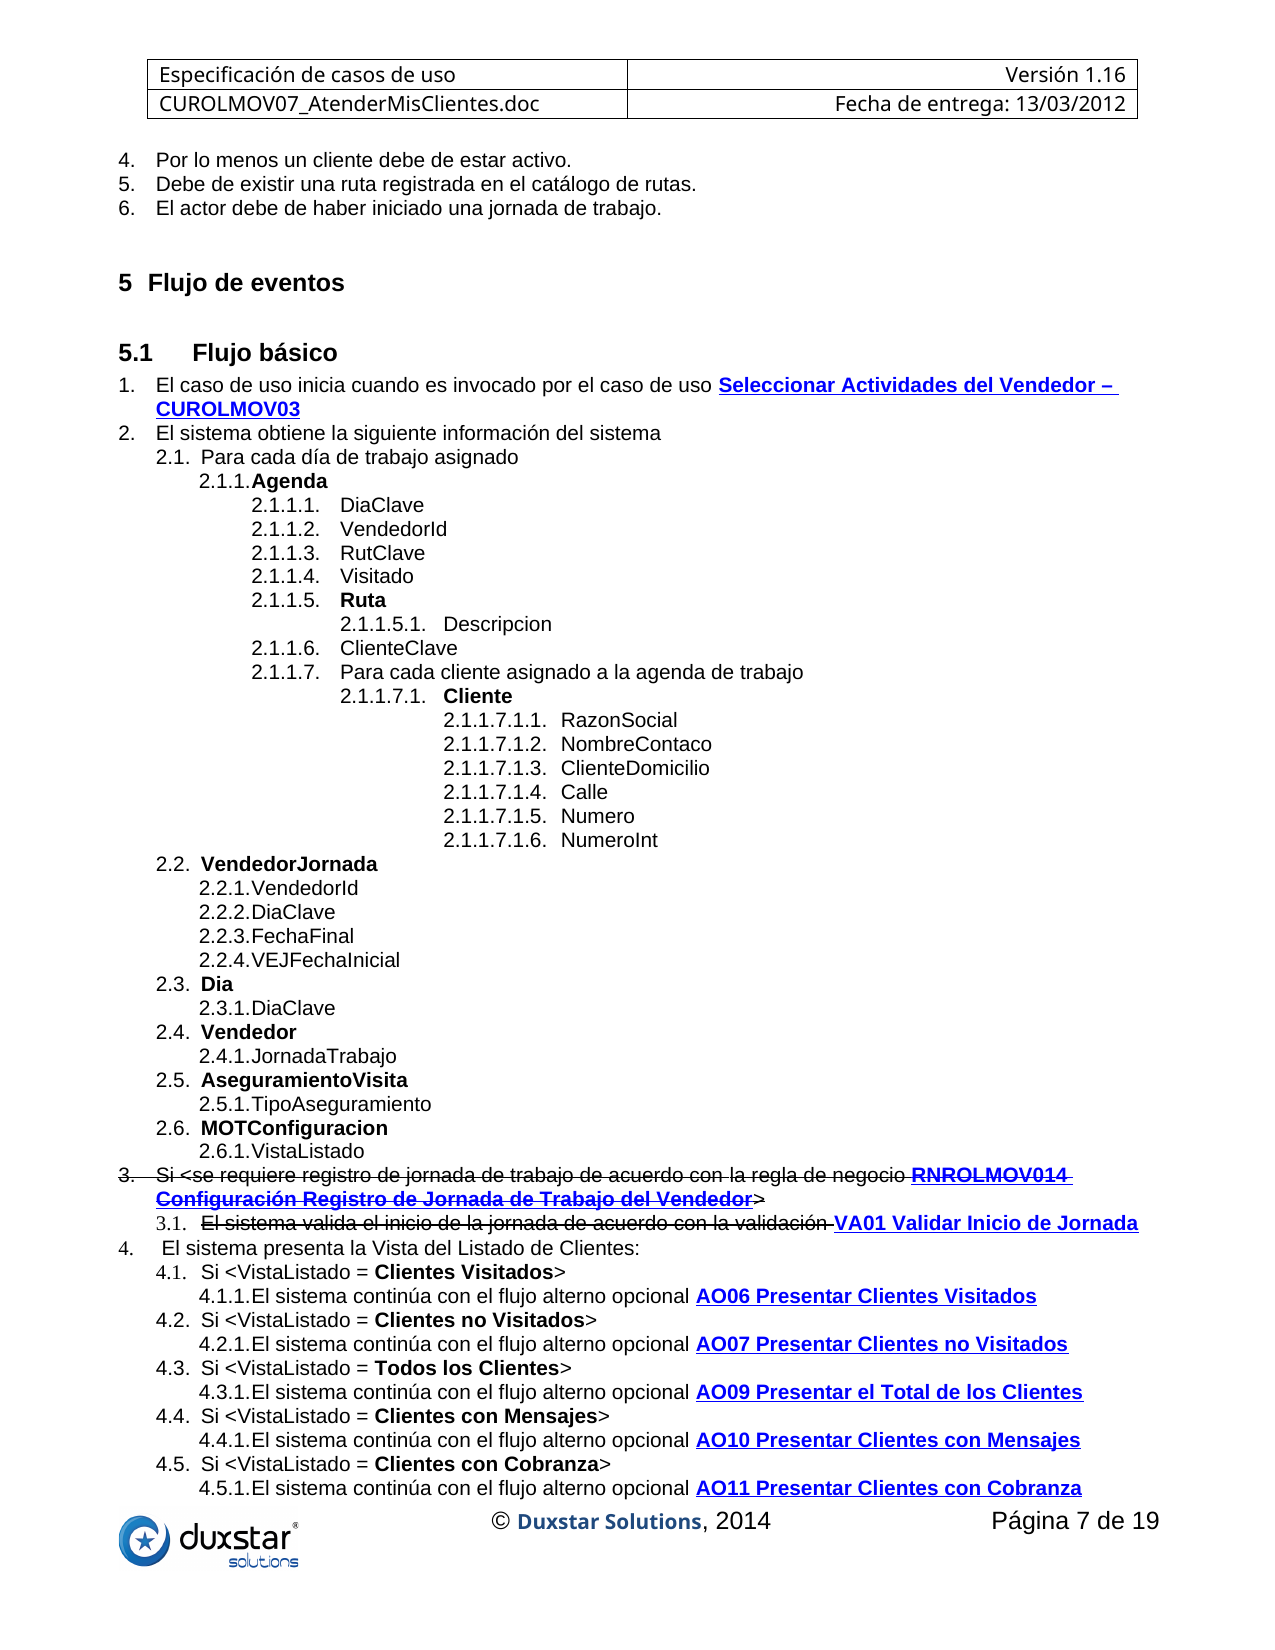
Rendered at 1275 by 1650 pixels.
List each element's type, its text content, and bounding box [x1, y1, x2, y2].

list DiaClave [198, 900, 1157, 924]
list VendedorId [198, 876, 1157, 900]
list ClienteDomicilio [443, 756, 1157, 780]
list El sistema continúa con el flujo alterno opcional AO06 Presentar Clientes Visitados [198, 1284, 1157, 1308]
list Agenda [198, 468, 1157, 492]
list VEJFechaInicial [198, 948, 1157, 972]
list Si <VistaListado = Todos los Clientes> [156, 1356, 1157, 1379]
list El caso de uso inicia cuando es invocado por el caso de uso Seleccionar Actividades del Vendedor – CUROLMOV03 [118, 373, 1157, 421]
list El sistema valida el inicio de la jornada de acuerdo con la validación VA01 Validar Inicio de Jornada [156, 1211, 1157, 1235]
list Descripcion [340, 612, 1157, 636]
list Numero [443, 804, 1157, 828]
list Vendedor [156, 1019, 1157, 1043]
list TipoAseguramiento [198, 1091, 1157, 1115]
list Si <se requiere registro de jornada de trabajo de acuerdo con la regla de negocio RNROLMOV014 Configuración Registro de Jornada de Trabajo del Vendedor> [118, 1163, 1157, 1211]
list El sistema continúa con el flujo alterno opcional AO11 Presentar Clientes con Cobranza [198, 1475, 1157, 1499]
list VistaListado [198, 1139, 1157, 1163]
list Visitado [251, 564, 1157, 588]
list Calle [443, 780, 1157, 804]
list ClienteClave [251, 636, 1157, 660]
list Dia [156, 972, 1157, 996]
picture [118, 1506, 299, 1571]
list DiaClave [251, 492, 1157, 516]
list Cliente [340, 684, 1157, 708]
list RazonSocial [443, 708, 1157, 732]
list El sistema continúa con el flujo alterno opcional AO10 Presentar Clientes con Mensajes [198, 1427, 1157, 1451]
list El sistema continúa con el flujo alterno opcional AO07 Presentar Clientes no Visitados [198, 1332, 1157, 1356]
list Si <VistaListado = Clientes con Mensajes> [156, 1403, 1157, 1427]
list Si <VistaListado = Clientes con Cobranza> [156, 1451, 1157, 1475]
list JornadaTrabajo [198, 1043, 1157, 1067]
subtitle Flujo de eventos [118, 268, 1157, 296]
list El sistema continúa con el flujo alterno opcional AO09 Presentar el Total de los Clientes [198, 1379, 1157, 1403]
list MOTConfiguracion [156, 1115, 1157, 1139]
list El sistema presenta la Vista del Listado de Clientes: [118, 1235, 1157, 1259]
list Para cada día de trabajo asignado [156, 444, 1157, 468]
list Por lo menos un cliente debe de estar activo. [118, 148, 1157, 172]
list VendedorId [251, 516, 1157, 540]
list Para cada cliente asignado a la agenda de trabajo [251, 660, 1157, 684]
list DiaClave [198, 996, 1157, 1019]
list El actor debe de haber iniciado una jornada de trabajo. [118, 196, 1157, 220]
list AseguramientoVisita [156, 1067, 1157, 1091]
list NumeroInt [443, 828, 1157, 852]
list VendedorJornada [156, 852, 1157, 876]
list FechaFinal [198, 924, 1157, 948]
list RutClave [251, 540, 1157, 564]
list Ruta [251, 588, 1157, 612]
subtitle Flujo básico [118, 338, 1157, 366]
list Si <VistaListado = Clientes Visitados> [156, 1259, 1157, 1284]
list El sistema obtiene la siguiente información del sistema [118, 421, 1157, 444]
list NombreContaco [443, 732, 1157, 756]
list Debe de existir una ruta registrada en el catálogo de rutas. [118, 172, 1157, 196]
list Si <VistaListado = Clientes no Visitados> [156, 1308, 1157, 1332]
